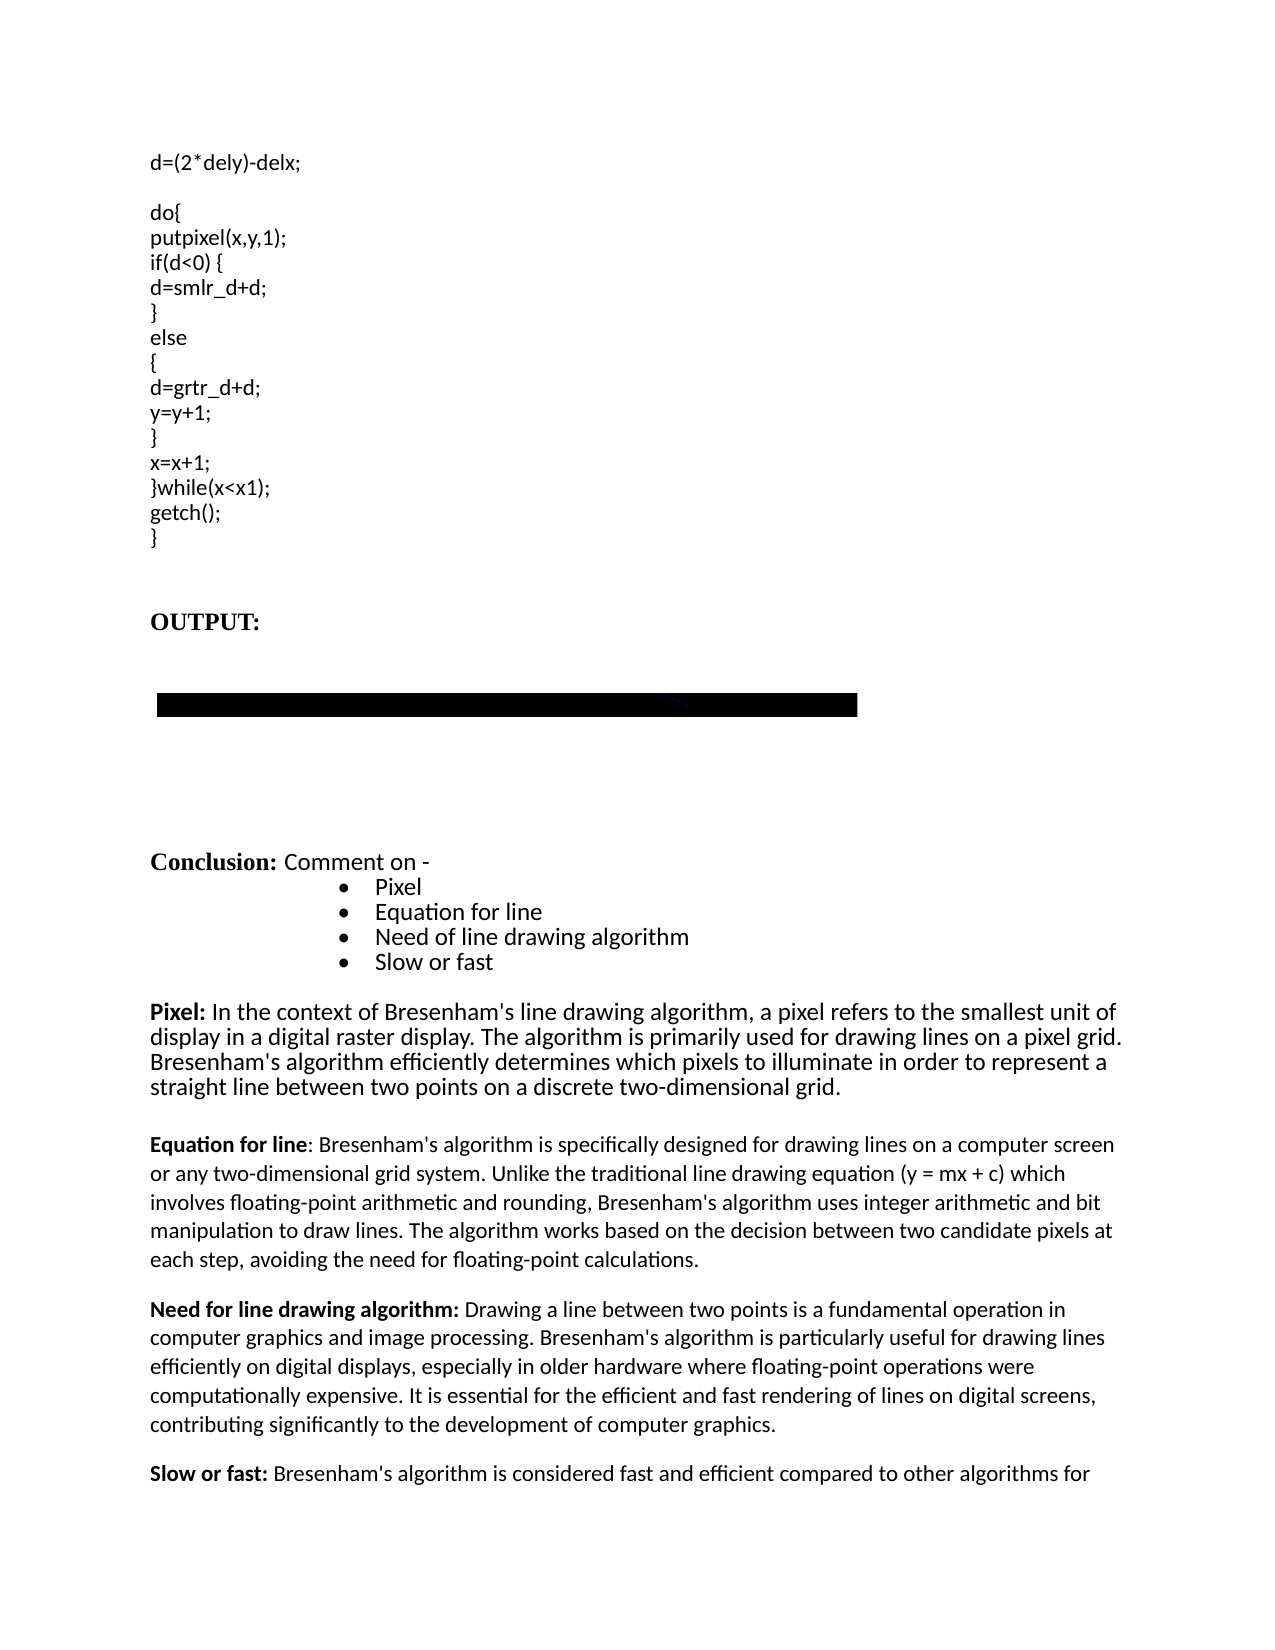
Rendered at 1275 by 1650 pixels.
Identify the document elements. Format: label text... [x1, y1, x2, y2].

text d=(2*dely)-delx; [150, 150, 1125, 175]
text Equation for line: Bresenham's algorithm is specifically designed for drawing lines on a computer screen or any two-dimensional grid system. Unlike the traditional line drawing equation (y = mx + c) which involves floating-point arithmetic and rounding, Bresenham's algorithm uses integer arithmetic and bit manipulation to draw lines. The algorithm works based on the decision between two candidate pixels at each step, avoiding the need for floating-point calculations. [150, 1129, 1125, 1273]
text Pixel: In the context of Bresenham's line drawing algorithm, a pixel refers to the smallest unit of display in a digital raster display. The algorithm is primarily used for drawing lines on a pixel grid. Bresenham's algorithm efficiently determines which pixels to illuminate in order to represent a straight line between two points on a discrete two-dimensional grid. [150, 1001, 1125, 1101]
text if(d<0) { [150, 250, 1125, 275]
list Equation for line [337, 901, 1125, 926]
text OUTPUT: [150, 607, 1125, 636]
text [150, 1459, 1125, 1487]
text Conclusion: Comment on - [150, 851, 1125, 876]
text x=x+1; [150, 450, 1125, 475]
text d=grtr_d+d; [150, 375, 1125, 400]
text else [150, 325, 1125, 350]
text } [150, 300, 1125, 325]
list Pixel [337, 876, 1125, 901]
text Need for line drawing algorithm: Drawing a line between two points is a fundamental operation in computer graphics and image processing. Bresenham's algorithm is particularly useful for drawing lines efficiently on digital displays, especially in older hardware where floating-point operations were computationally expensive. It is essential for the efficient and fast rendering of lines on digital screens, contributing significantly to the development of computer graphics. [150, 1294, 1125, 1438]
text d=smlr_d+d; [150, 275, 1125, 300]
text getch(); [150, 500, 1125, 525]
text y=y+1; [150, 400, 1125, 425]
text { [150, 350, 1125, 375]
text } [150, 425, 1125, 450]
text } [150, 525, 1125, 550]
text }while(x<x1); [150, 475, 1125, 500]
text putpixel(x,y,1); [150, 225, 1125, 250]
list Slow or fast [337, 951, 1125, 976]
text do{ [150, 200, 1125, 225]
list Need of line drawing algorithm [337, 926, 1125, 951]
